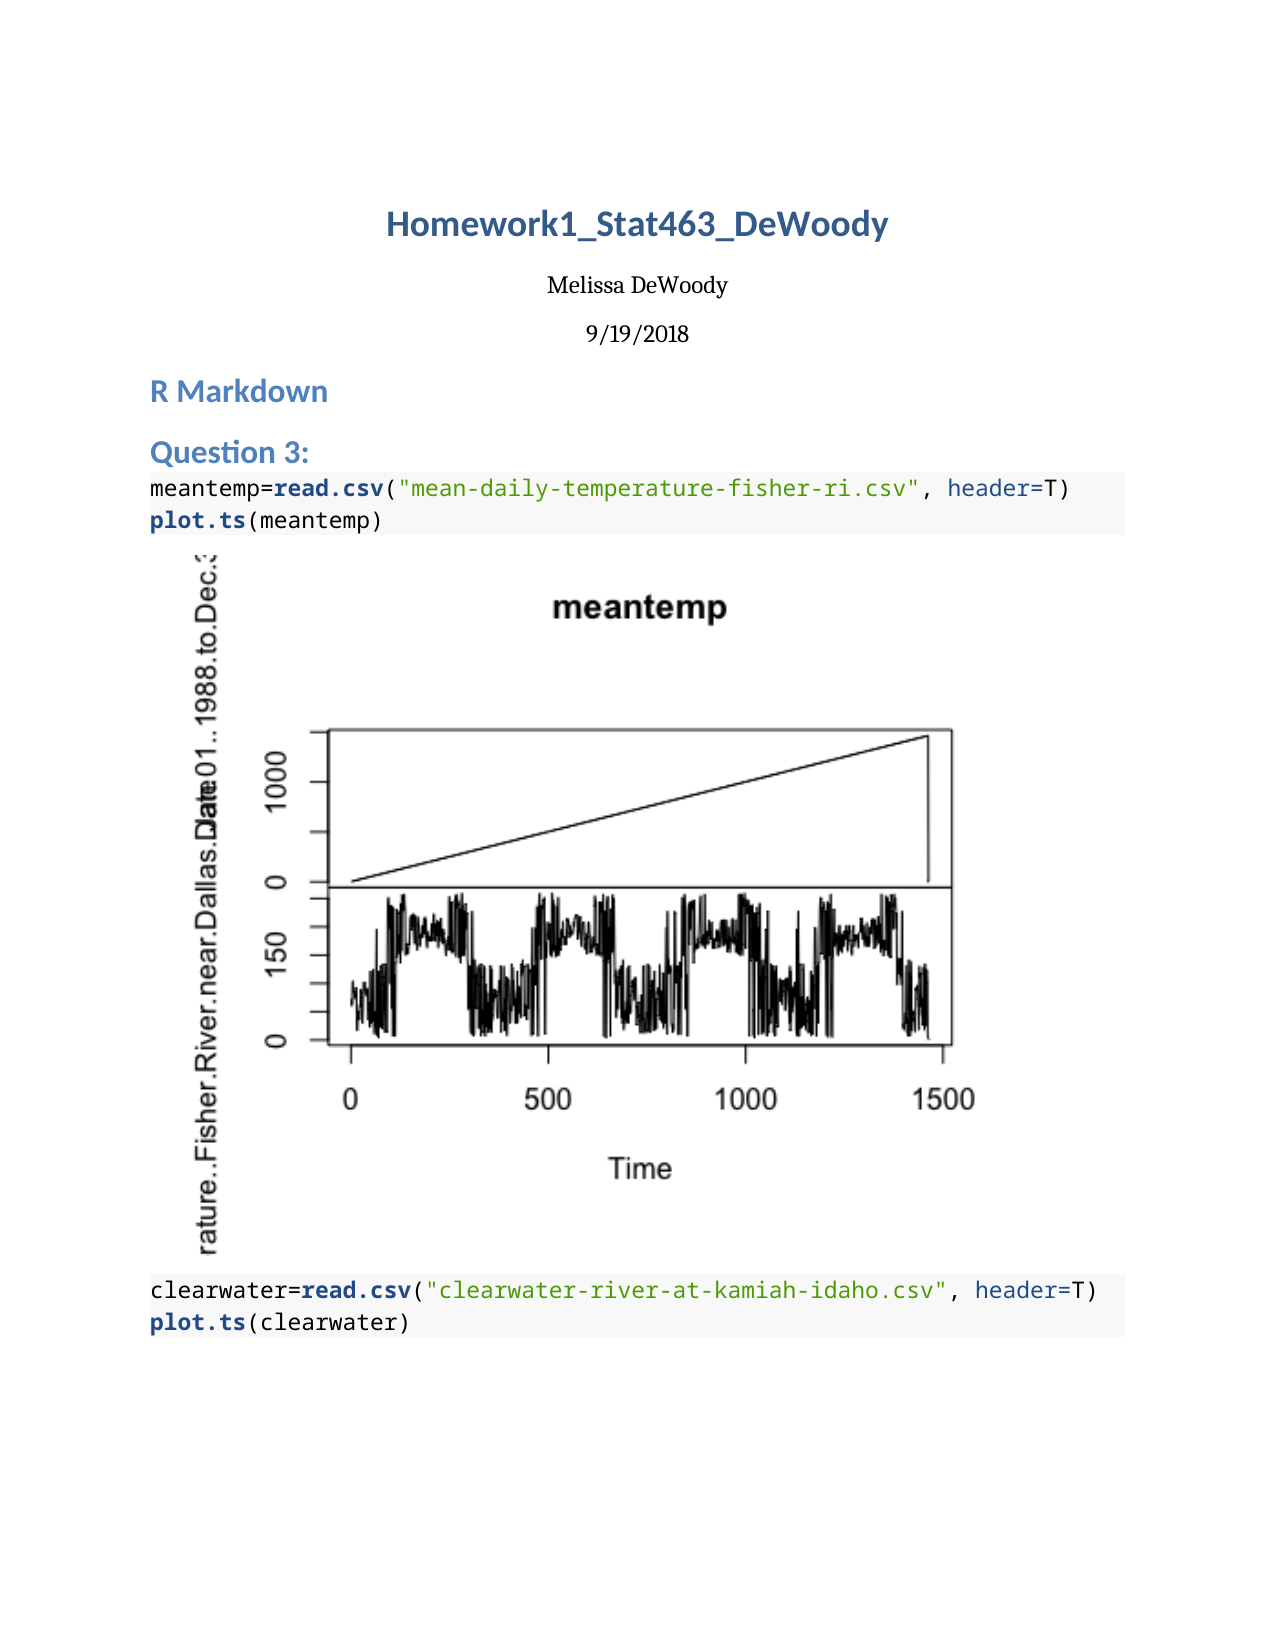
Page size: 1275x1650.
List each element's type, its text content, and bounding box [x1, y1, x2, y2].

text clearwater=read.csv("clearwater-river-at-kamiah-idaho.csv", header=T) plot.ts(clearwater) [411, 1274, 1125, 1337]
title Homework1_Stat463_DeWoody [150, 200, 1125, 246]
subtitle R Markdown [150, 370, 1125, 411]
picture [150, 555, 1025, 1256]
text 9/19/2018 [150, 320, 1125, 349]
text meantemp=read.csv("mean-daily-temperature-fisher-ri.csv", header=T) plot.ts(meantemp) [150, 472, 1125, 535]
text Melissa DeWoody [150, 271, 1125, 299]
subtitle Question 3: [150, 432, 1125, 472]
